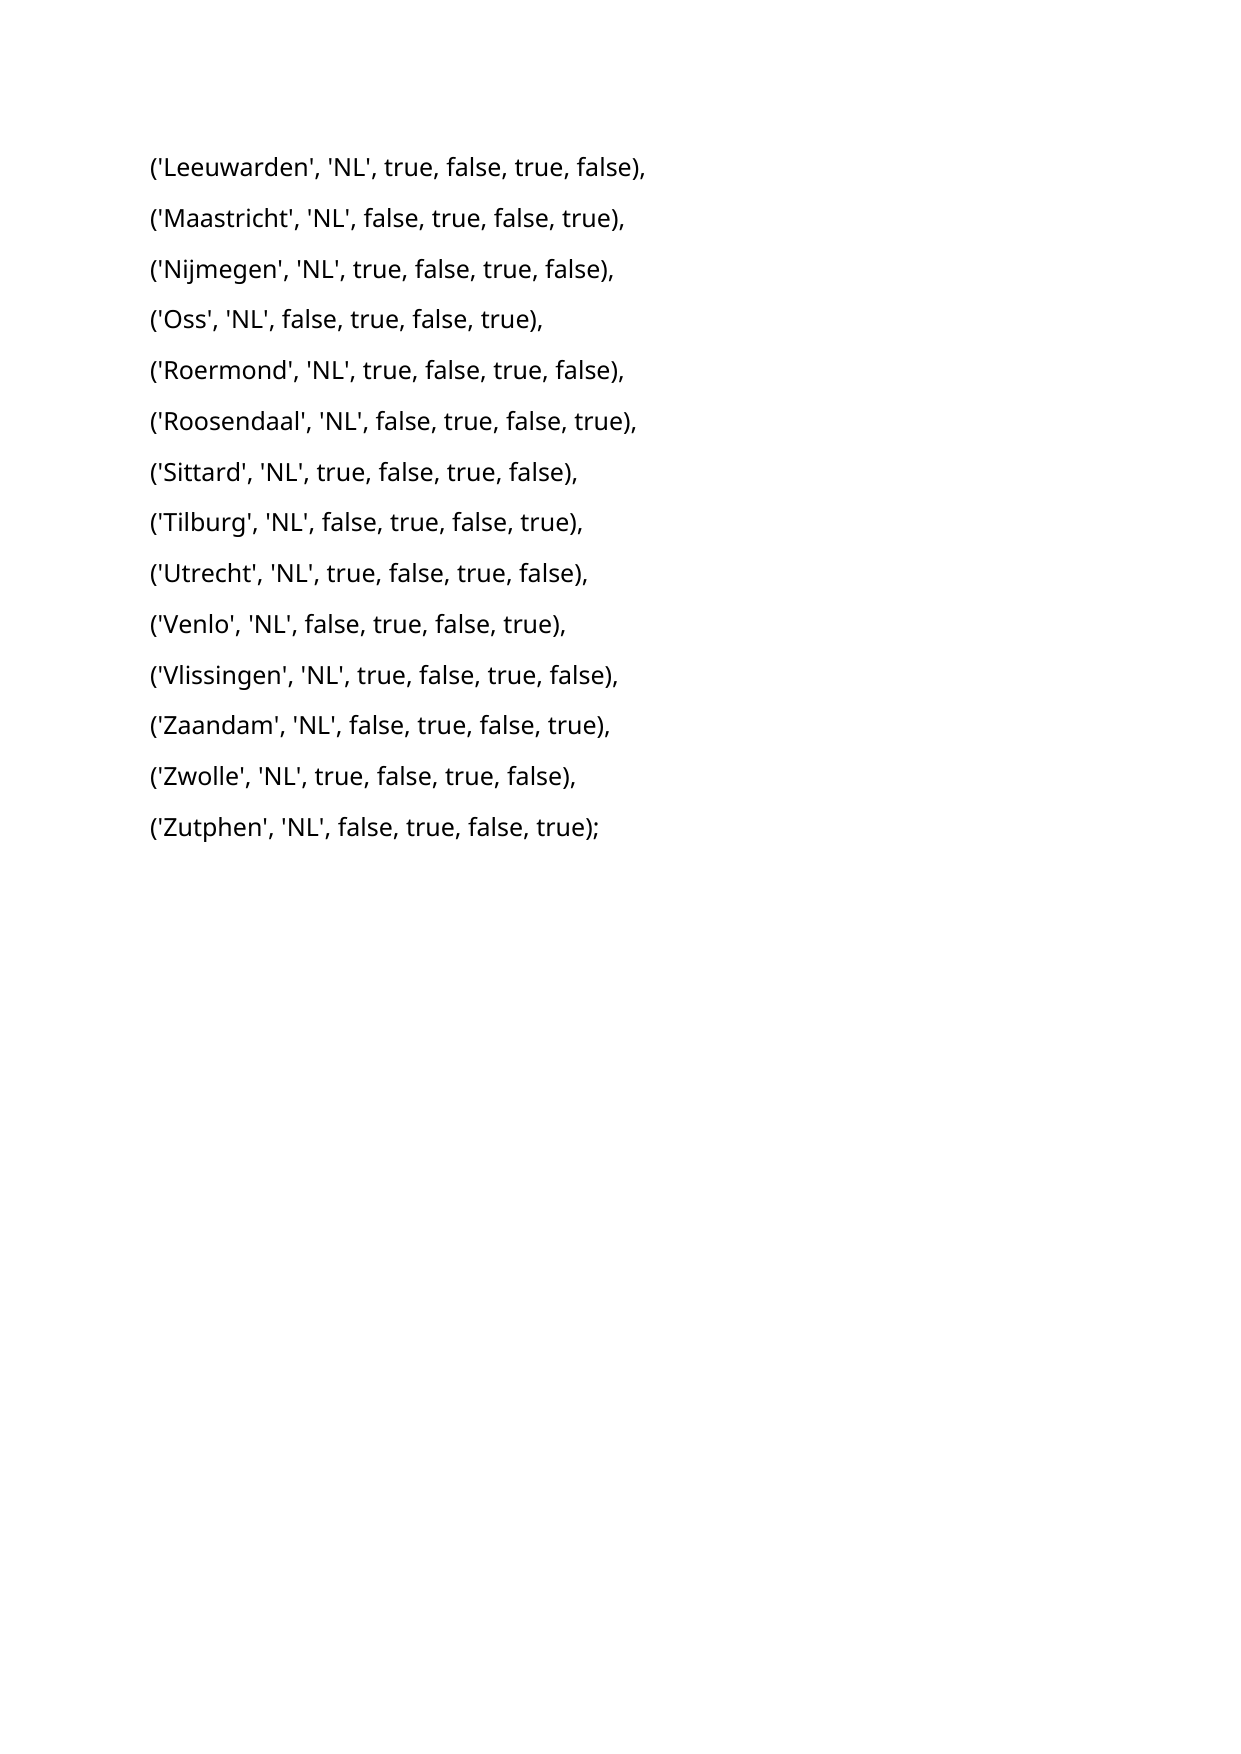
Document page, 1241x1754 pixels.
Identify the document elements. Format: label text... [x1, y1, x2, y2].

text ('Zwolle', 'NL', true, false, true, false), [150, 759, 1090, 793]
text ('Venlo', 'NL', false, true, false, true), [150, 607, 1090, 641]
text ('Leeuwarden', 'NL', true, false, true, false), [150, 150, 1090, 184]
text ('Sittard', 'NL', true, false, true, false), [150, 454, 1090, 488]
text ('Zutphen', 'NL', false, true, false, true); [150, 809, 1090, 843]
text ('Tilburg', 'NL', false, true, false, true), [150, 505, 1090, 539]
text ('Zaandam', 'NL', false, true, false, true), [150, 708, 1090, 742]
text ('Roermond', 'NL', true, false, true, false), [150, 353, 1090, 387]
text ('Vlissingen', 'NL', true, false, true, false), [150, 657, 1090, 691]
text ('Roosendaal', 'NL', false, true, false, true), [150, 404, 1090, 438]
text ('Nijmegen', 'NL', true, false, true, false), [150, 251, 1090, 286]
text ('Oss', 'NL', false, true, false, true), [150, 302, 1090, 336]
text ('Utrecht', 'NL', true, false, true, false), [150, 556, 1090, 590]
text ('Maastricht', 'NL', false, true, false, true), [150, 201, 1090, 235]
